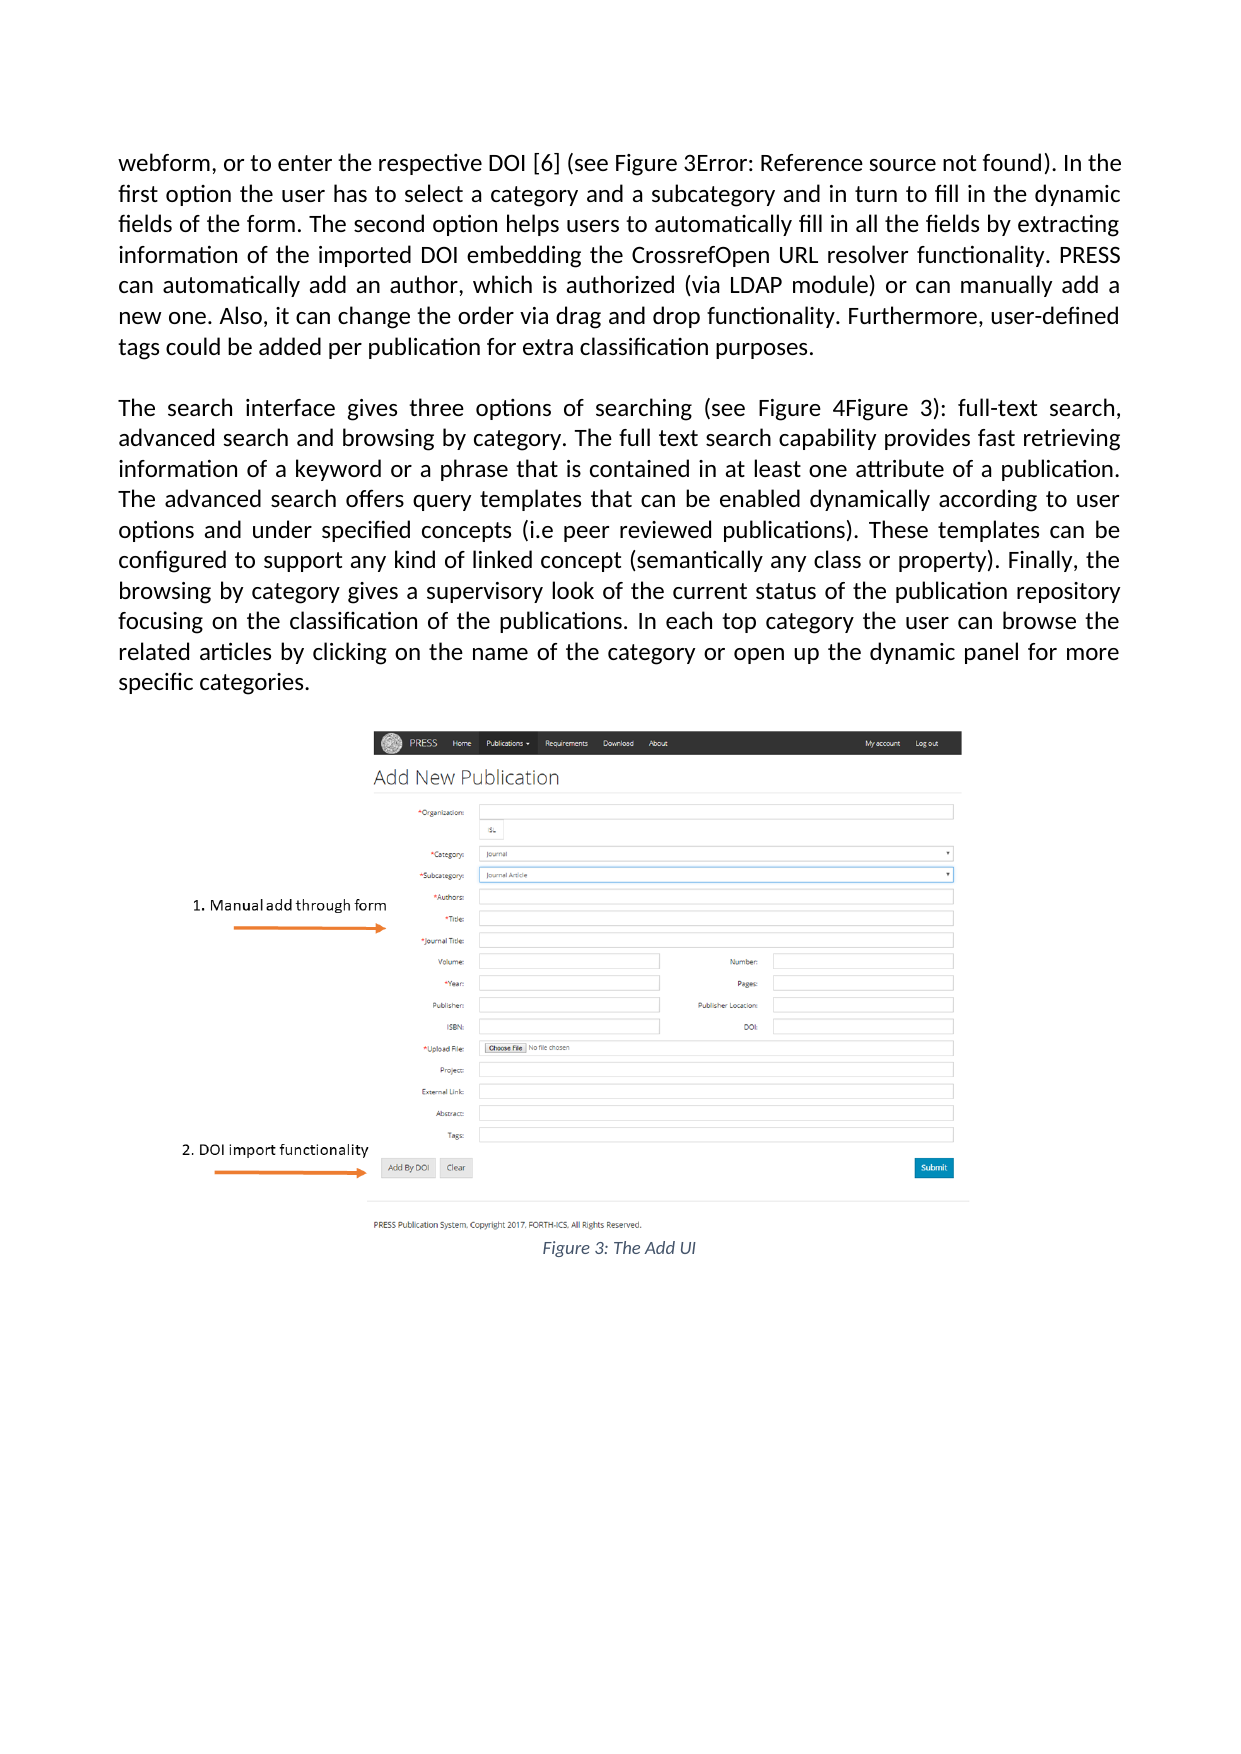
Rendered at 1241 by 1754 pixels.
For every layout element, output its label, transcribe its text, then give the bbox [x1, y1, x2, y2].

text The search interface gives three options of searching (see Figure 4): full-text search, advanced search and browsing by category. The full text search capability provides fast retrieving information of a keyword or a phrase that is contained in at least one attribute of a publication. The advanced search offers query templates that can be enabled dynamically according to user options and under specified concepts (i.e peer reviewed publications). These templates can be configured to support any kind of linked concept (semantically any class or property). Finally, the browsing by category gives a supervisory look of the current status of the publication repository focusing on the classification of the publications. In each top category the user can browse the related articles by clicking on the name of the category or open up the dynamic panel for more specific categories. [118, 392, 1122, 697]
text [118, 148, 1122, 361]
text Figure 3: The Add UI [118, 1236, 1122, 1259]
picture [168, 727, 1073, 1236]
